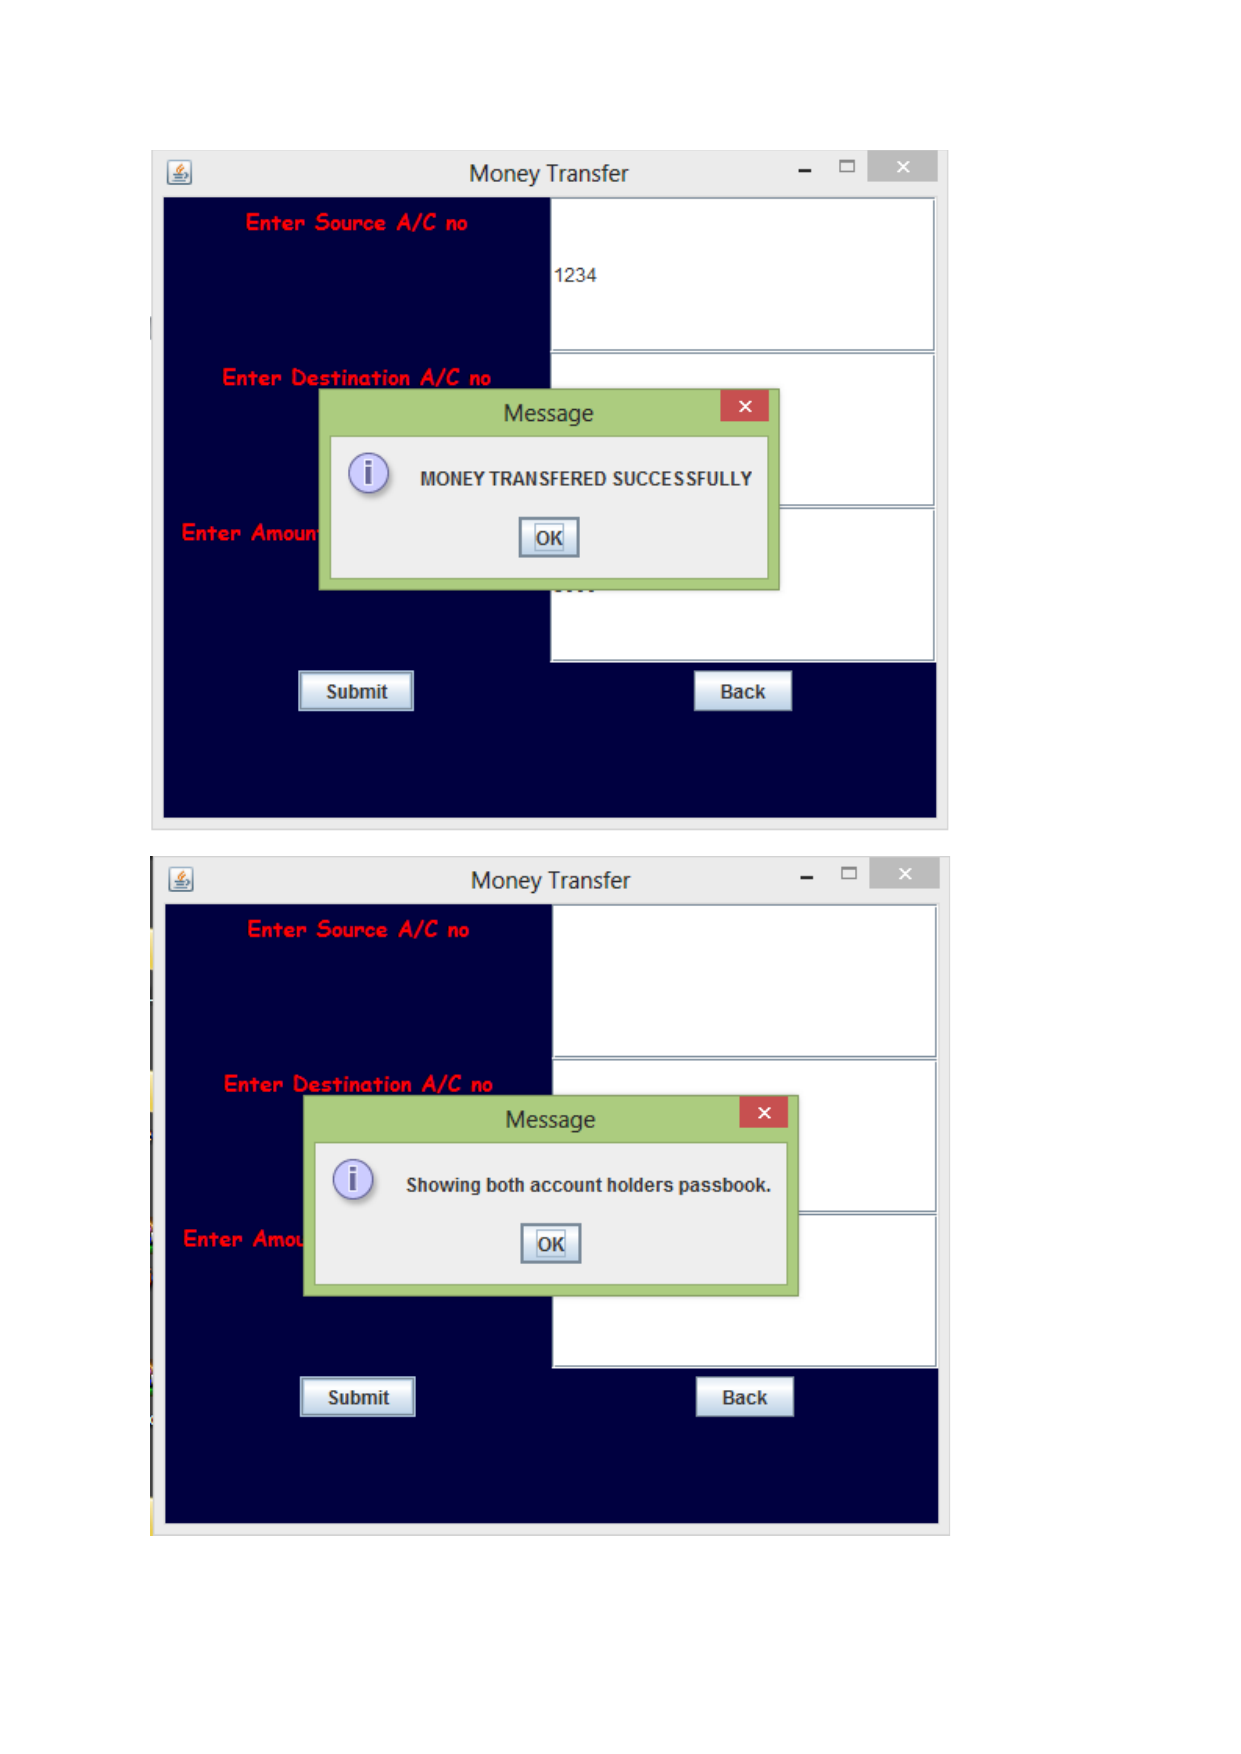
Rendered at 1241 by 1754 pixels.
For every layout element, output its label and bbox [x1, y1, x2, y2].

picture [150, 856, 951, 1536]
picture [150, 150, 949, 832]
